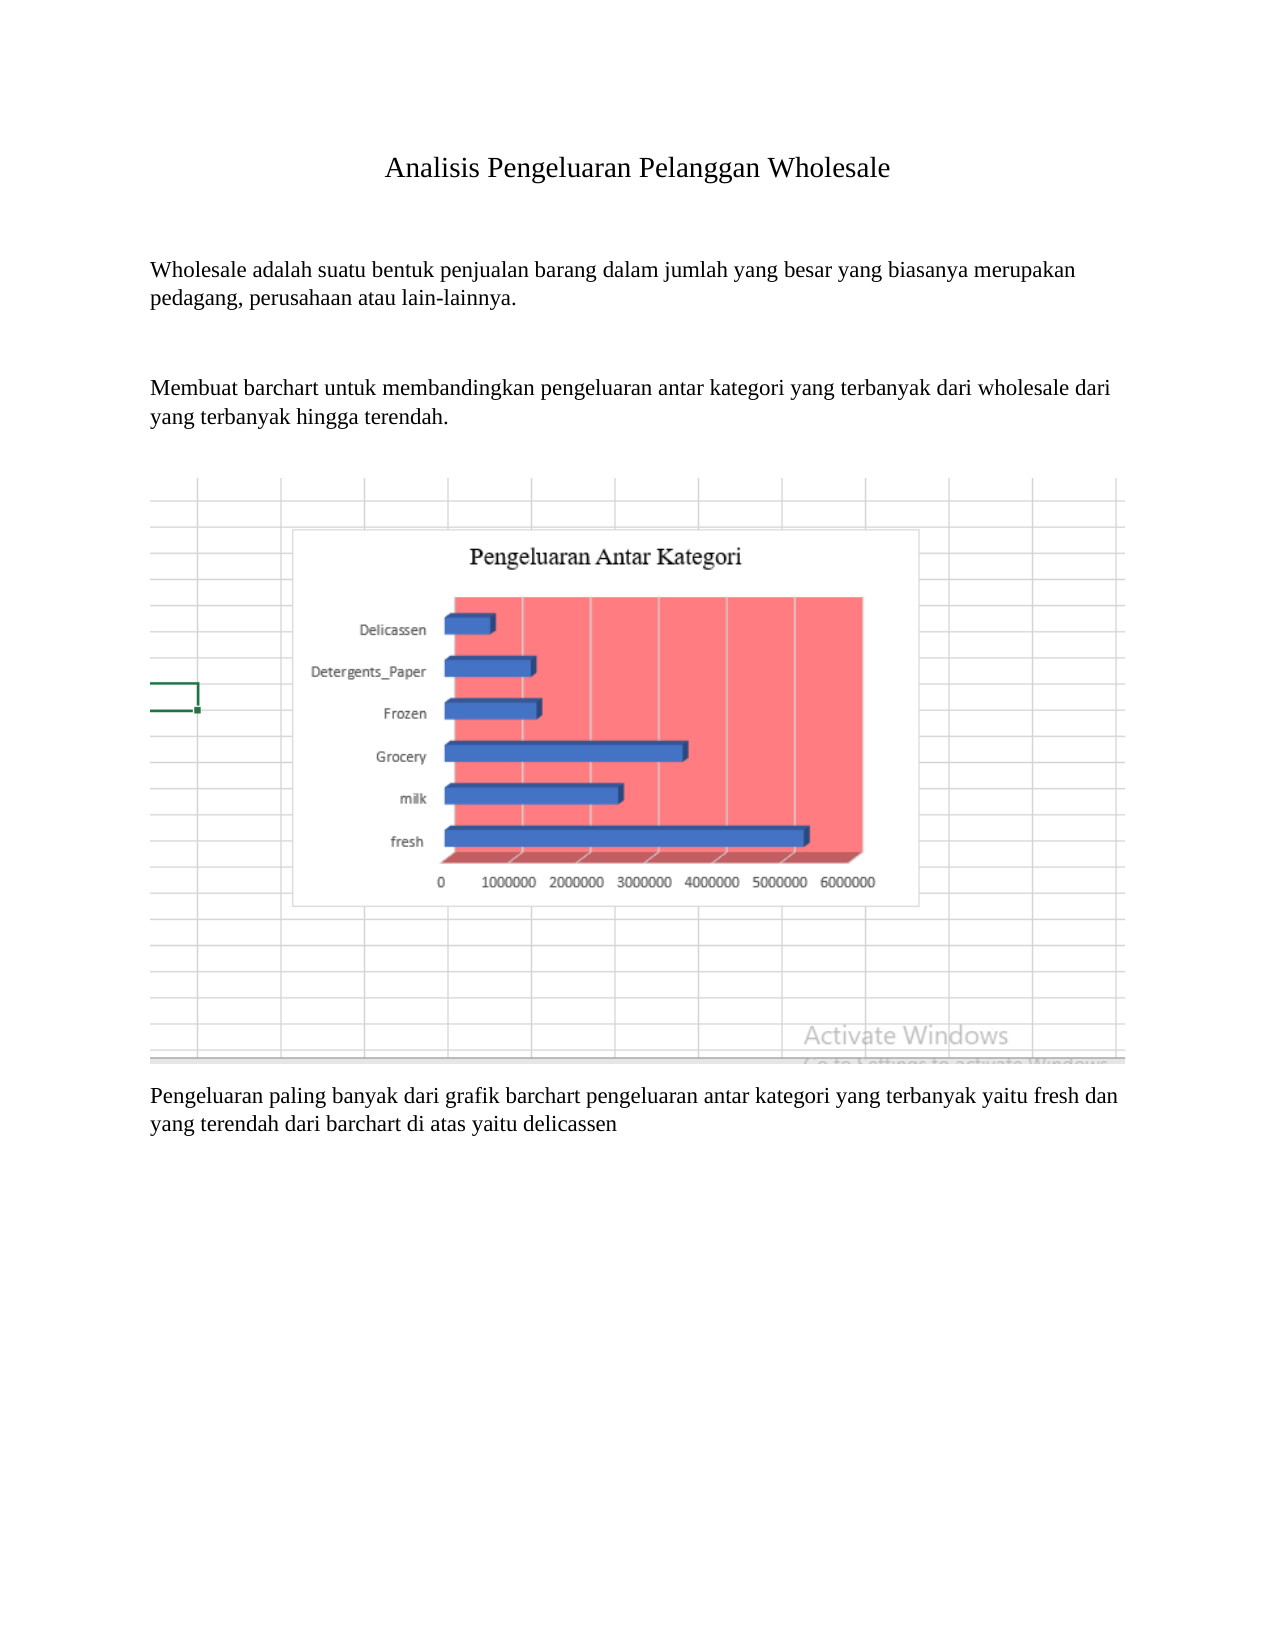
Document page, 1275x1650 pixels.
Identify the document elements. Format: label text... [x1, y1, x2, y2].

text Membuat barchart untuk membandingkan pengeluaran antar kategori yang terbanyak dari wholesale dari yang terbanyak hingga terendah. [150, 374, 1125, 429]
text Wholesale adalah suatu bentuk penjualan barang dalam jumlah yang besar yang biasanya merupakan pedagang, perusahaan atau lain-lainnya. [150, 256, 1125, 310]
text Pengeluaran paling banyak dari grafik barchart pengeluaran antar kategori yang terbanyak yaitu fresh dan yang terendah dari barchart di atas yaitu delicassen [150, 1082, 1125, 1137]
picture [150, 478, 1125, 1064]
text Analisis Pengeluaran Pelanggan Wholesale [150, 150, 1125, 183]
